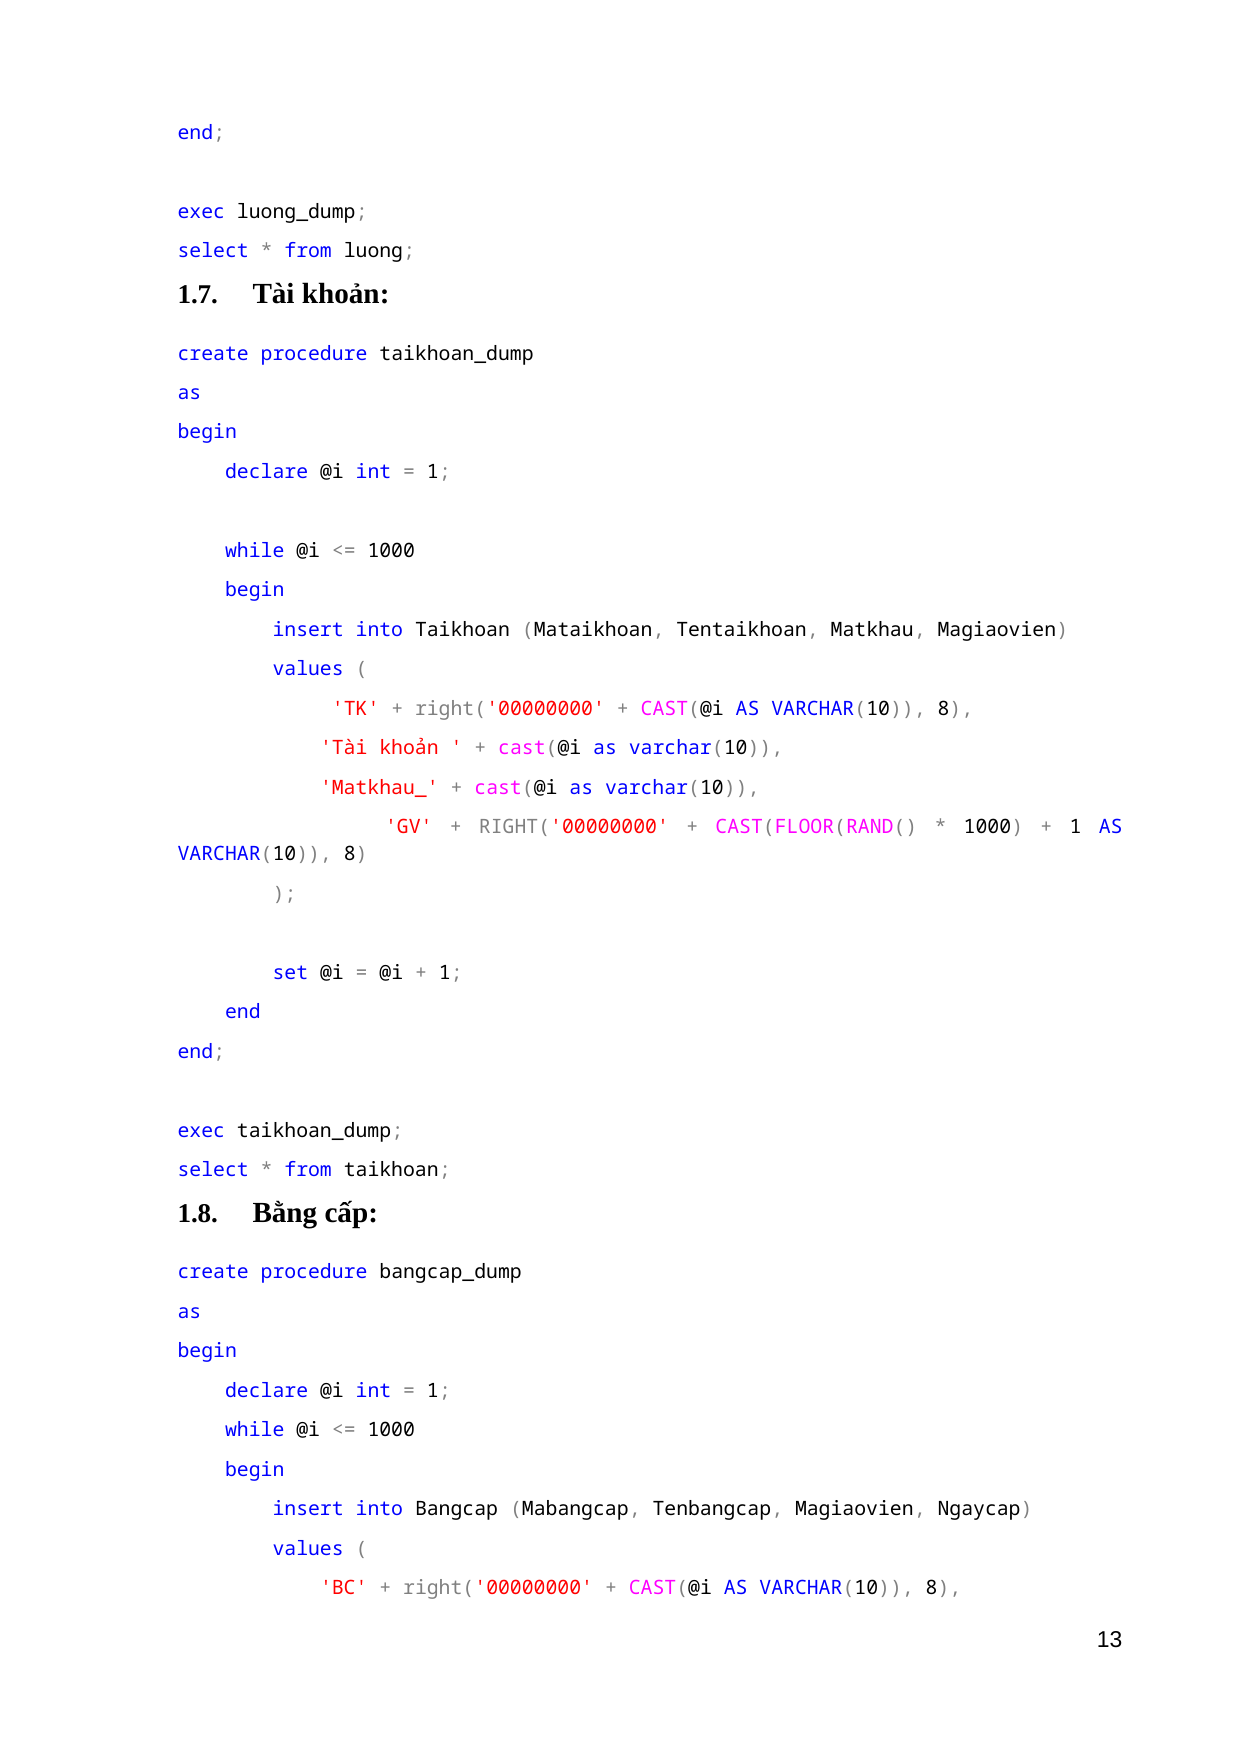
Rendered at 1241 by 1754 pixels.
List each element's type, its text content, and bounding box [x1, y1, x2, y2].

text begin [177, 1337, 1122, 1364]
text end; [177, 118, 1122, 145]
text while @i <= 1000 [177, 536, 1122, 563]
text insert into Taikhoan (Mataikhoan, Tentaikhoan, Matkhau, Magiaovien) [177, 615, 1122, 642]
subtitle Bằng cấp: [177, 1195, 1122, 1228]
text end [177, 997, 1122, 1024]
text insert into Bangcap (Mabangcap, Tenbangcap, Magiaovien, Ngaycap) [177, 1494, 1122, 1522]
text ); [177, 879, 1122, 906]
text 'Matkhau_' + cast(@i as varchar(10)), [177, 773, 1122, 800]
text begin [177, 418, 1122, 445]
text 'TK' + right('00000000' + CAST(@i AS VARCHAR(10)), 8), [177, 694, 1122, 721]
text begin [177, 1455, 1122, 1482]
text 'Tài khoản ' + cast(@i as varchar(10)), [177, 734, 1122, 761]
text create procedure taikhoan_dump [177, 339, 1122, 366]
text create procedure bangcap_dump [177, 1258, 1122, 1285]
text as [177, 1297, 1122, 1324]
subtitle Tài khoản: [177, 276, 1122, 309]
text as [177, 378, 1122, 405]
text 'BC' + right('00000000' + CAST(@i AS VARCHAR(10)), 8), [177, 1573, 1122, 1601]
text declare @i int = 1; [177, 457, 1122, 484]
text declare @i int = 1; [177, 1376, 1122, 1403]
text values ( [177, 1534, 1122, 1561]
text values ( [177, 655, 1122, 682]
text exec luong_dump; [177, 197, 1122, 224]
text 'GV' + RIGHT('00000000' + CAST(FLOOR(RAND() * 1000) + 1 AS VARCHAR(10)), 8) [177, 813, 1122, 867]
text set @i = @i + 1; [177, 958, 1122, 985]
text select * from taikhoan; [177, 1155, 1122, 1182]
text exec taikhoan_dump; [177, 1116, 1122, 1143]
text begin [177, 576, 1122, 603]
text while @i <= 1000 [177, 1416, 1122, 1443]
text select * from luong; [177, 237, 1122, 263]
text end; [177, 1037, 1122, 1064]
